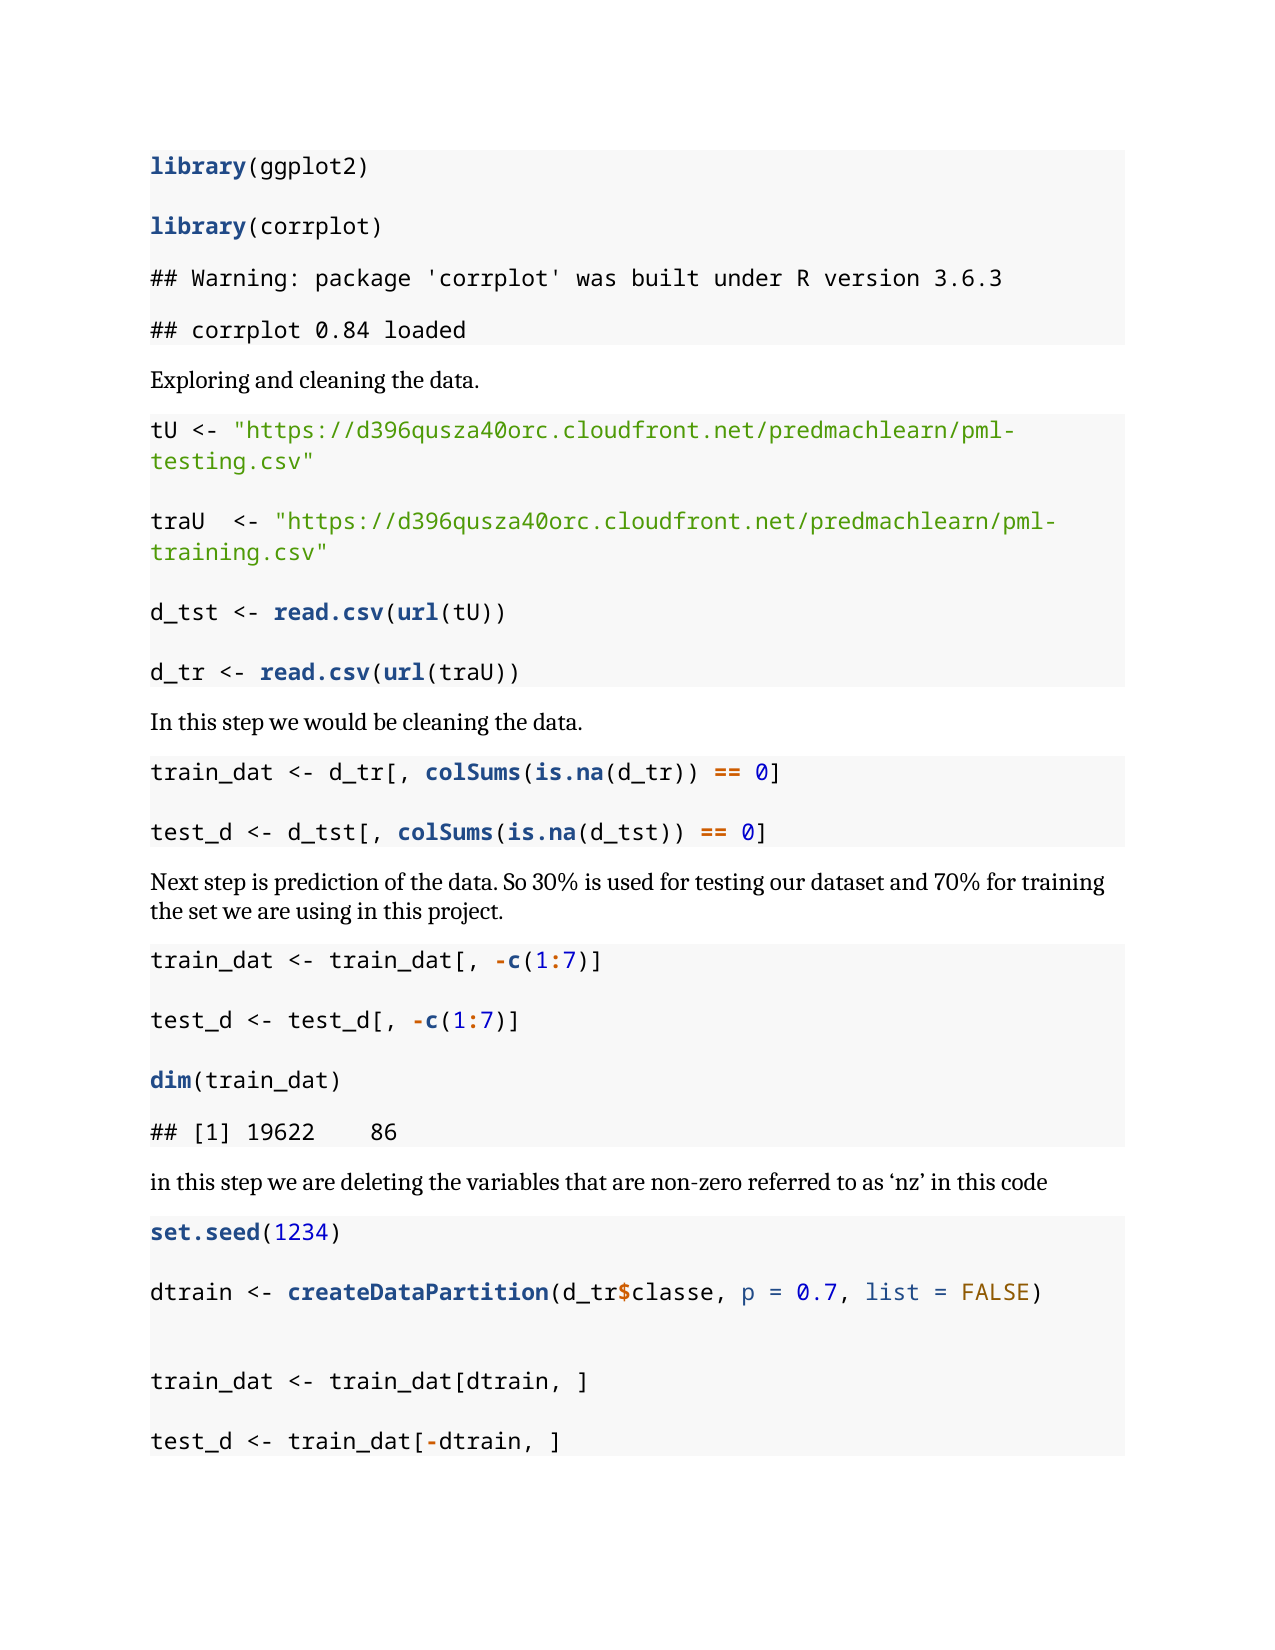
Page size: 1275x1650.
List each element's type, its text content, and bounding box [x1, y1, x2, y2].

text ## Warning: package 'corrplot' was built under R version 3.6.3 [150, 262, 1125, 293]
text ## corrplot 0.84 loaded [150, 314, 1125, 345]
text in this step we are deleting the variables that are non-zero referred to as ‘nz’ in this code [150, 1168, 1125, 1197]
text train_dat <- d_tr[, colSums(is.na(d_tr)) == 0] test_d <- d_tst[, colSums(is.na(d_tst)) == 0] [150, 756, 1125, 847]
text library(ggplot2) library(corrplot) [150, 150, 1125, 241]
text tU <- "https://d396qusza40orc.cloudfront.net/predmachlearn/pml-testing.csv" traU <- "https://d396qusza40orc.cloudfront.net/predmachlearn/pml-training.csv" d_tst <- read.csv(url(tU)) d_tr <- read.csv(url(traU)) [150, 414, 1125, 687]
text train_dat <- train_dat[, -c(1:7)] test_d <- test_d[, -c(1:7)] dim(train_dat) [150, 944, 1125, 1095]
text ## [1] 19622 86 [150, 1116, 1125, 1147]
text Exploring and cleaning the data. [150, 366, 1125, 395]
text Next step is prediction of the data. So 30% is used for testing our dataset and 70% for training the set we are using in this project. [150, 868, 1125, 925]
text In this step we would be cleaning the data. [150, 708, 1125, 737]
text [150, 1216, 1125, 1456]
